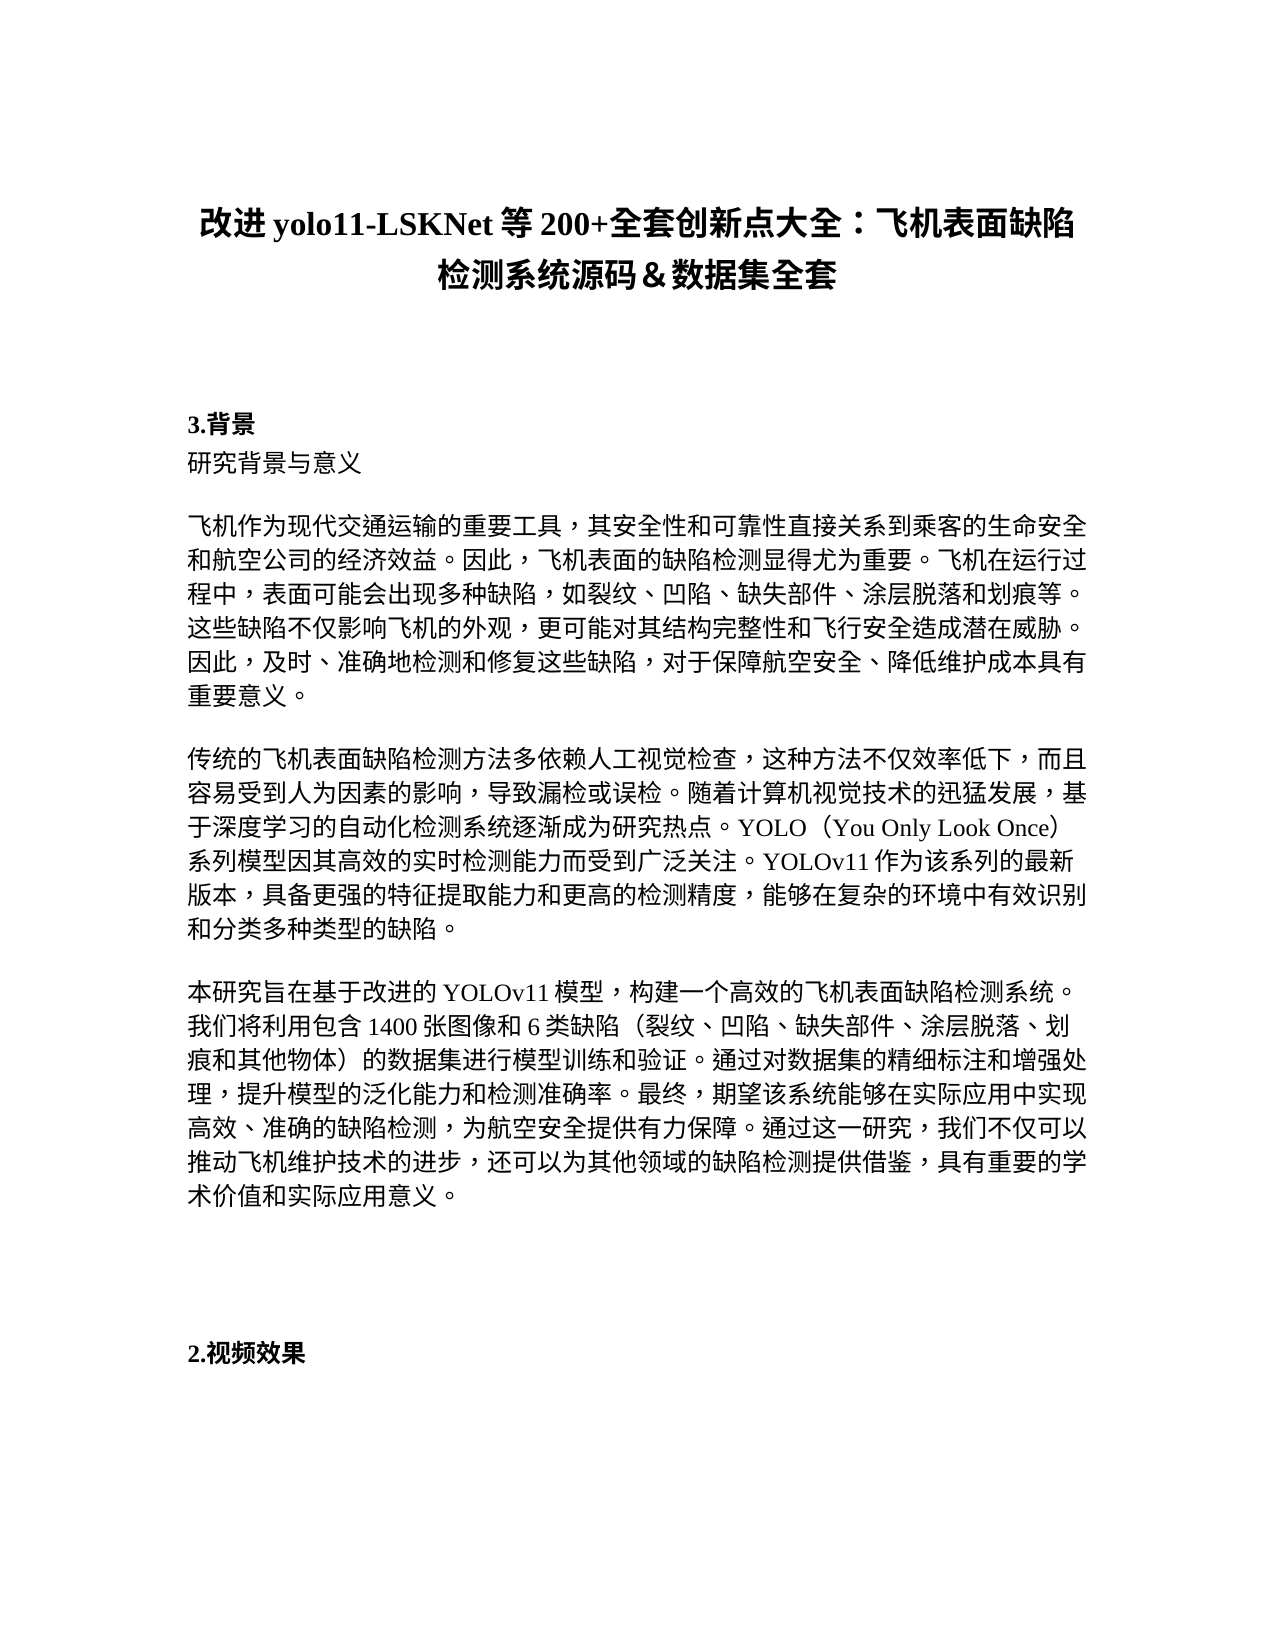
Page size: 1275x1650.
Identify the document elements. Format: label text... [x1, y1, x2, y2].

subtitle 2.视频效果 [187, 1336, 1087, 1370]
subtitle 改进yolo11-LSKNet等200+全套创新点大全：飞机表面缺陷检测系统源码＆数据集全套 [187, 200, 1087, 298]
text 研究背景与意义 飞机作为现代交通运输的重要工具，其安全性和可靠性直接关系到乘客的生命安全和航空公司的经济效益。因此，飞机表面的缺陷检测显得尤为重要。飞机在运行过程中，表面可能会出现多种缺陷，如裂纹、凹陷、缺失部件、涂层脱落和划痕等。这些缺陷不仅影响飞机的外观，更可能对其结构完整性和飞行安全造成潜在威胁。因此，及时、准确地检测和修复这些缺陷，对于保障航空安全、降低维护成本具有重要意义。 传统的飞机表面缺陷检测方法多依赖人工视觉检查，这种方法不仅效率低下，而且容易受到人为因素的影响，导致漏检或误检。随着计算机视觉技术的迅猛发展，基于深度学习的自动化检测系统逐渐成为研究热点。YOLO（You Only Look Once）系列模型因其高效的实时检测能力而受到广泛关注。YOLOv11作为该系列的最新版本，具备更强的特征提取能力和更高的检测精度，能够在复杂的环境中有效识别和分类多种类型的缺陷。 本研究旨在基于改进的YOLOv11模型，构建一个高效的飞机表面缺陷检测系统。我们将利用包含1400张图像和6类缺陷（裂纹、凹陷、缺失部件、涂层脱落、划痕和其他物体）的数据集进行模型训练和验证。通过对数据集的精细标注和增强处理，提升模型的泛化能力和检测准确率。最终，期望该系统能够在实际应用中实现高效、准确的缺陷检测，为航空安全提供有力保障。通过这一研究，我们不仅可以推动飞机维护技术的进步，还可以为其他领域的缺陷检测提供借鉴，具有重要的学术价值和实际应用意义。 [187, 446, 1087, 1213]
subtitle 3.背景 [187, 406, 1087, 441]
